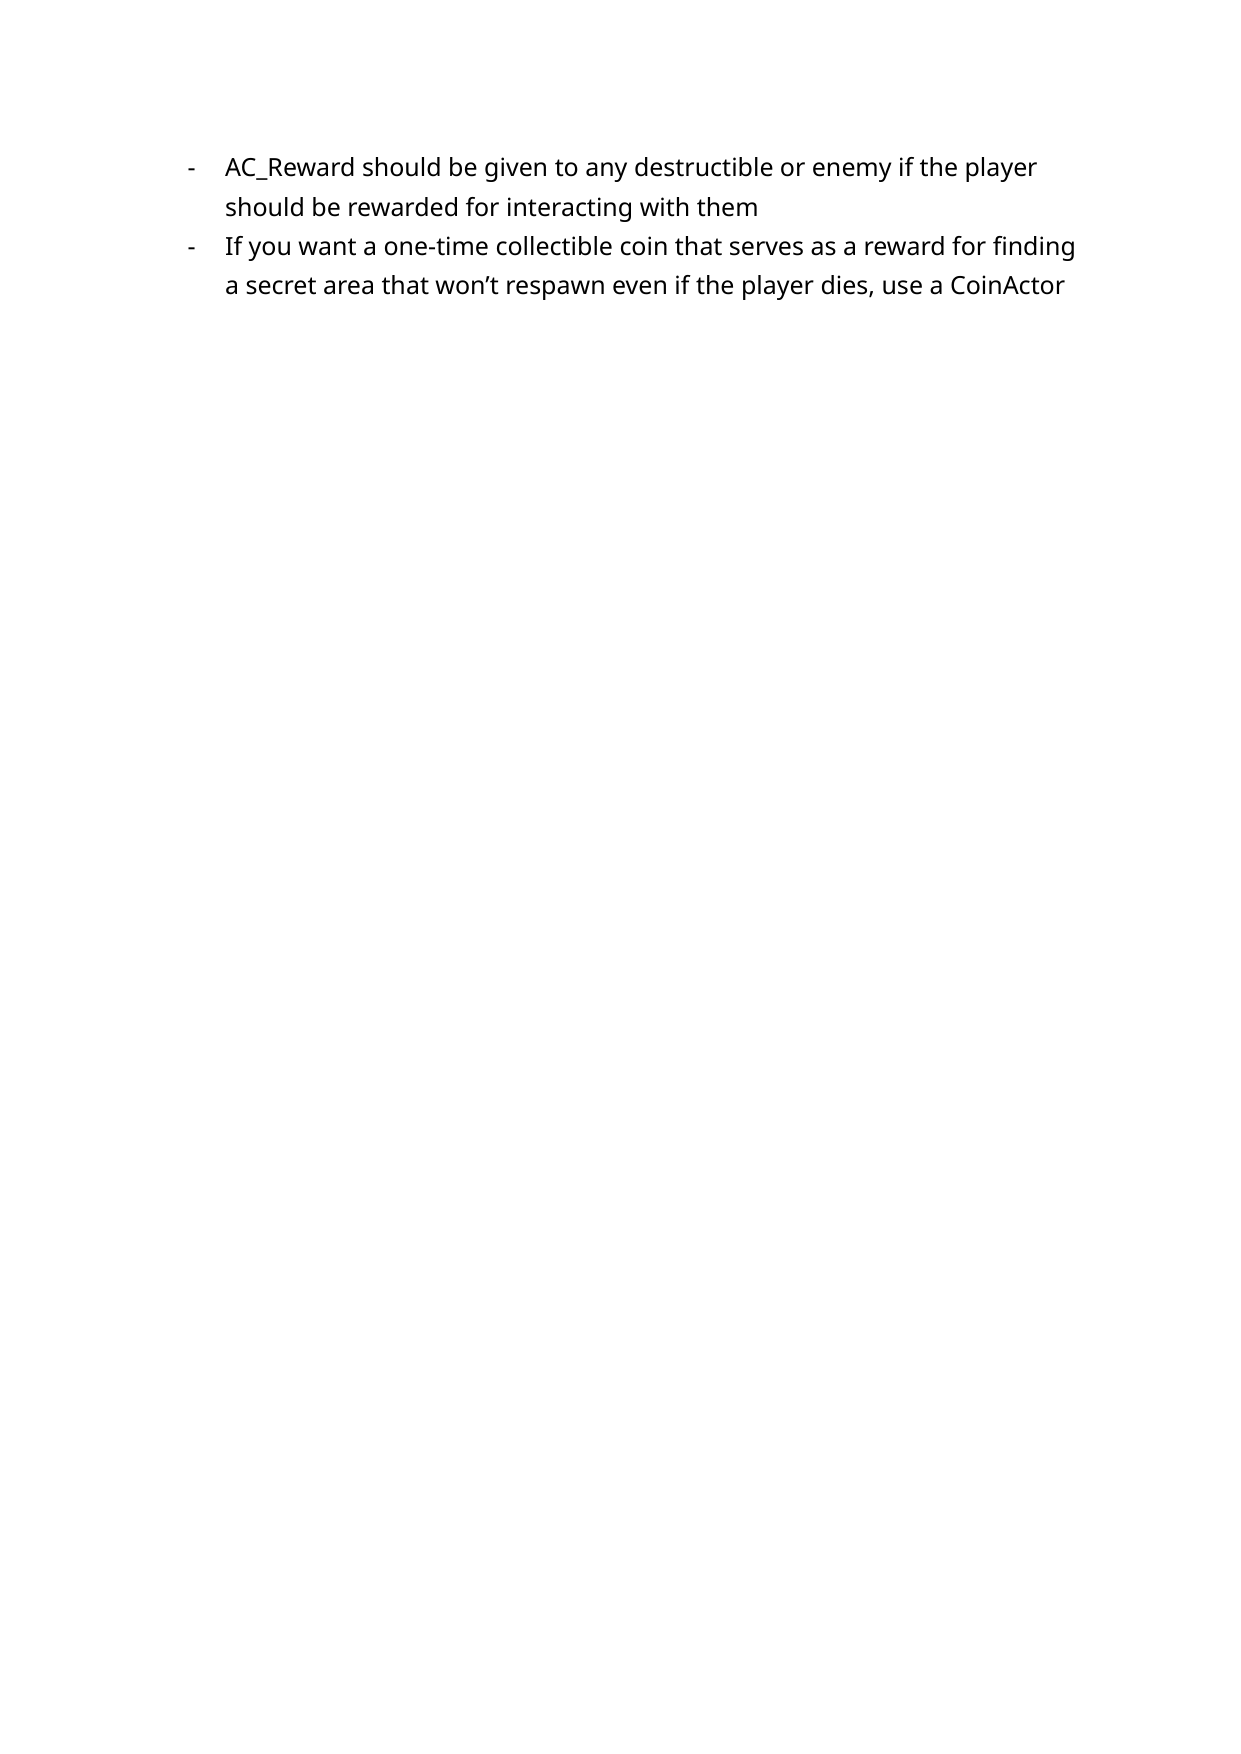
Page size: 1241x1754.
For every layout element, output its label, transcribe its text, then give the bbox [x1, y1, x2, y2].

list If you want a one-time collectible coin that serves as a reward for finding a secret area that won’t respawn even if the player dies, use a CoinActor [187, 228, 1090, 302]
list AC_Reward should be given to any destructible or enemy if the player should be rewarded for interacting with them [187, 150, 1090, 223]
